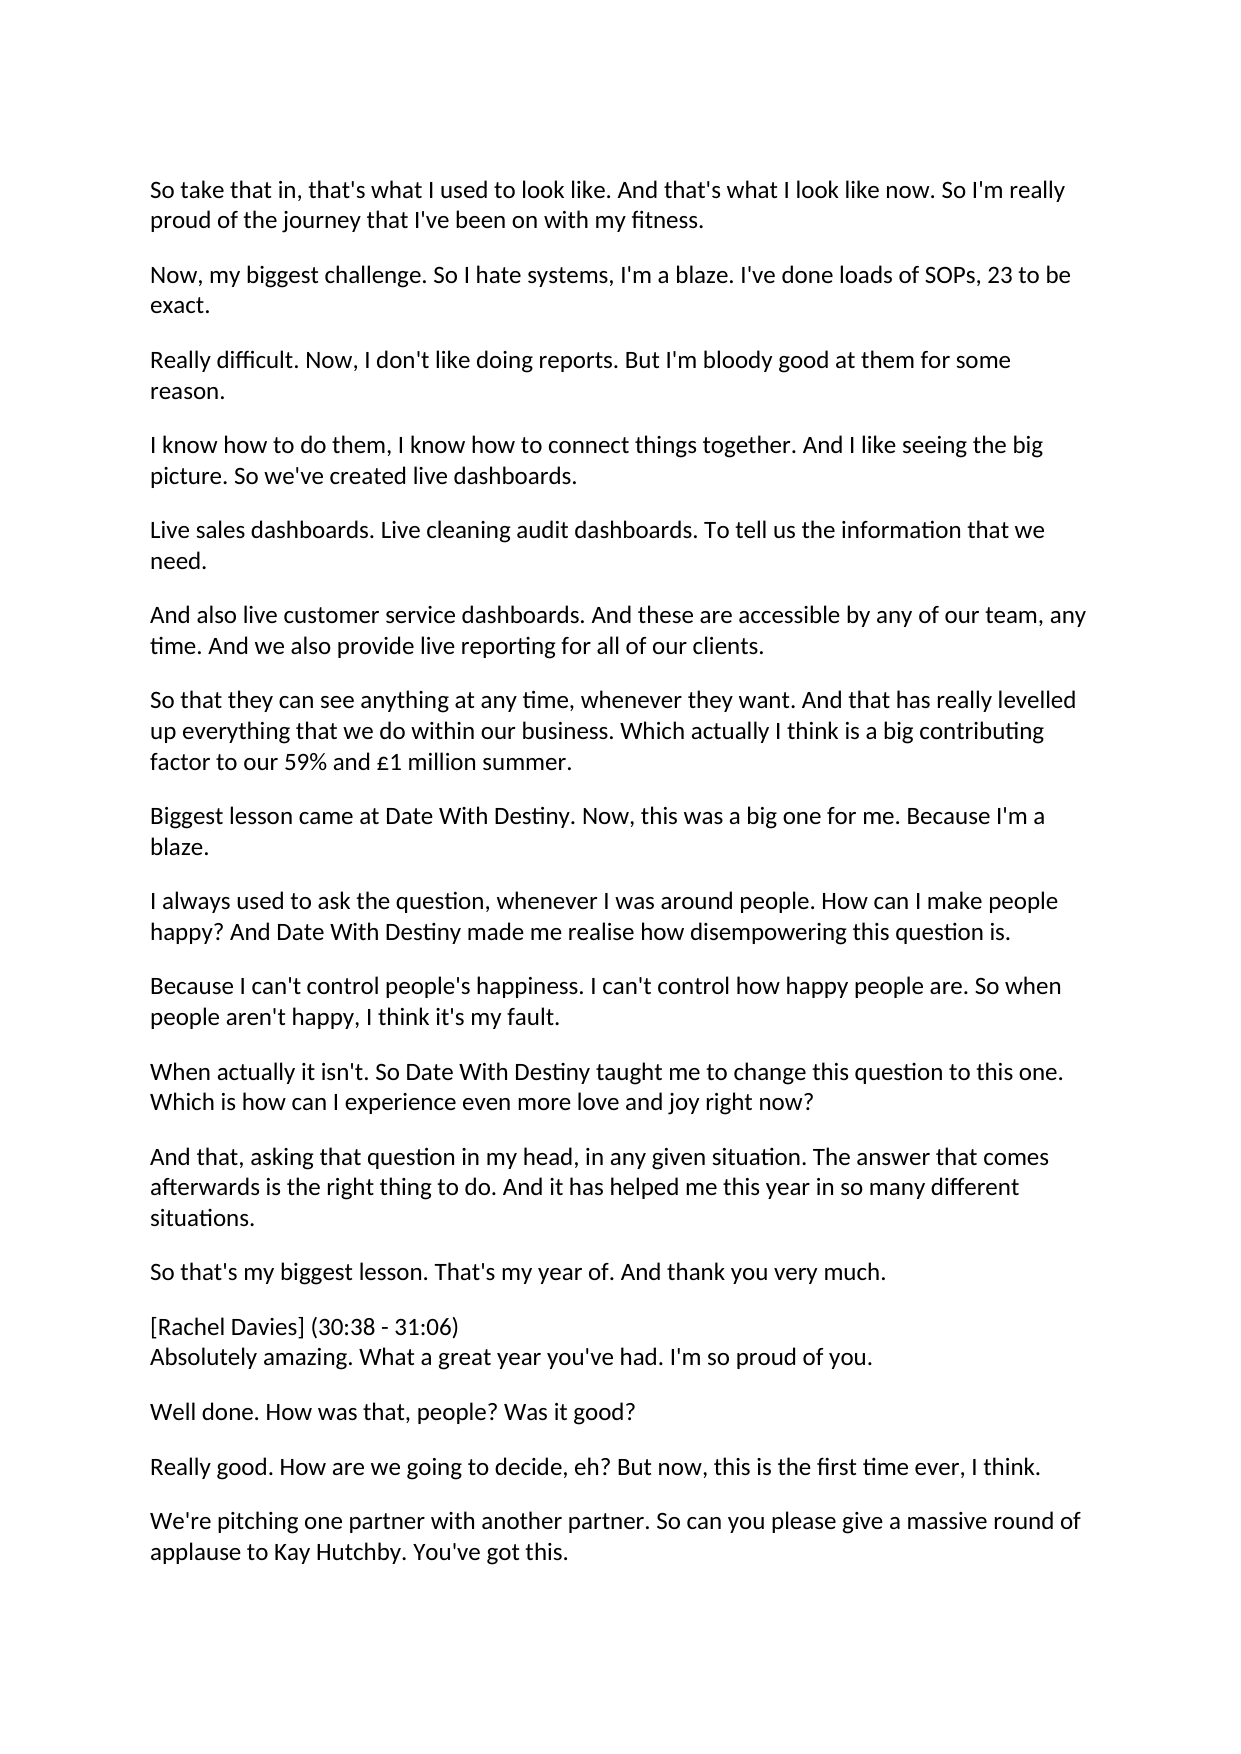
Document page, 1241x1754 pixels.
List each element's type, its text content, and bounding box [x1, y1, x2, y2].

text [Rachel Davies] (30:38 - 31:06) [150, 1311, 1090, 1341]
text So take that in, that's what I used to look like. And that's what I look like now. So I'm really proud of the journey that I've been on with my fitness. [150, 174, 1090, 235]
text So that they can see anything at any time, whenever they want. And that has really levelled up everything that we do within our business. Which actually I think is a big contributing factor to our 59% and £1 million summer. [150, 685, 1090, 776]
text Now, my biggest challenge. So I hate systems, I'm a blaze. I've done loads of SOPs, 23 to be exact. [150, 259, 1090, 320]
text And that, asking that question in my head, in any given situation. The answer that comes afterwards is the right thing to do. And it has helped me this year in so many different situations. [150, 1141, 1090, 1232]
text So that's my biggest lesson. That's my year of. And thank you very much. [150, 1256, 1090, 1287]
text I always used to ask the question, whenever I was around people. How can I make people happy? And Date With Destiny made me realise how disempowering this question is. [150, 885, 1090, 946]
text Biggest lesson came at Date With Destiny. Now, this was a big one for me. Because I'm a blaze. [150, 800, 1090, 861]
text Because I can't control people's happiness. I can't control how happy people are. So when people aren't happy, I think it's my fault. [150, 971, 1090, 1032]
text Live sales dashboards. Live cleaning audit dashboards. To tell us the information that we need. [150, 514, 1090, 576]
text Really good. How are we going to decide, eh? But now, this is the first time ever, I think. [150, 1451, 1090, 1481]
text And also live customer service dashboards. And these are accessible by any of our team, any time. And we also provide live reporting for all of our clients. [150, 599, 1090, 661]
text Well done. How was that, people? Was it good? [150, 1396, 1090, 1427]
text Really difficult. Now, I don't like doing reports. But I'm bloody good at them for some reason. [150, 344, 1090, 405]
text We're pitching one partner with another partner. So can you please give a massive round of applause to Kay Hutchby. You've got this. [150, 1505, 1090, 1566]
text When actually it isn't. So Date With Destiny taught me to change this question to this one. Which is how can I experience even more love and joy right now? [150, 1056, 1090, 1117]
text Absolutely amazing. What a great year you've had. I'm so proud of you. [150, 1341, 1090, 1372]
text I know how to do them, I know how to connect things together. And I like seeing the big picture. So we've created live dashboards. [150, 429, 1090, 490]
